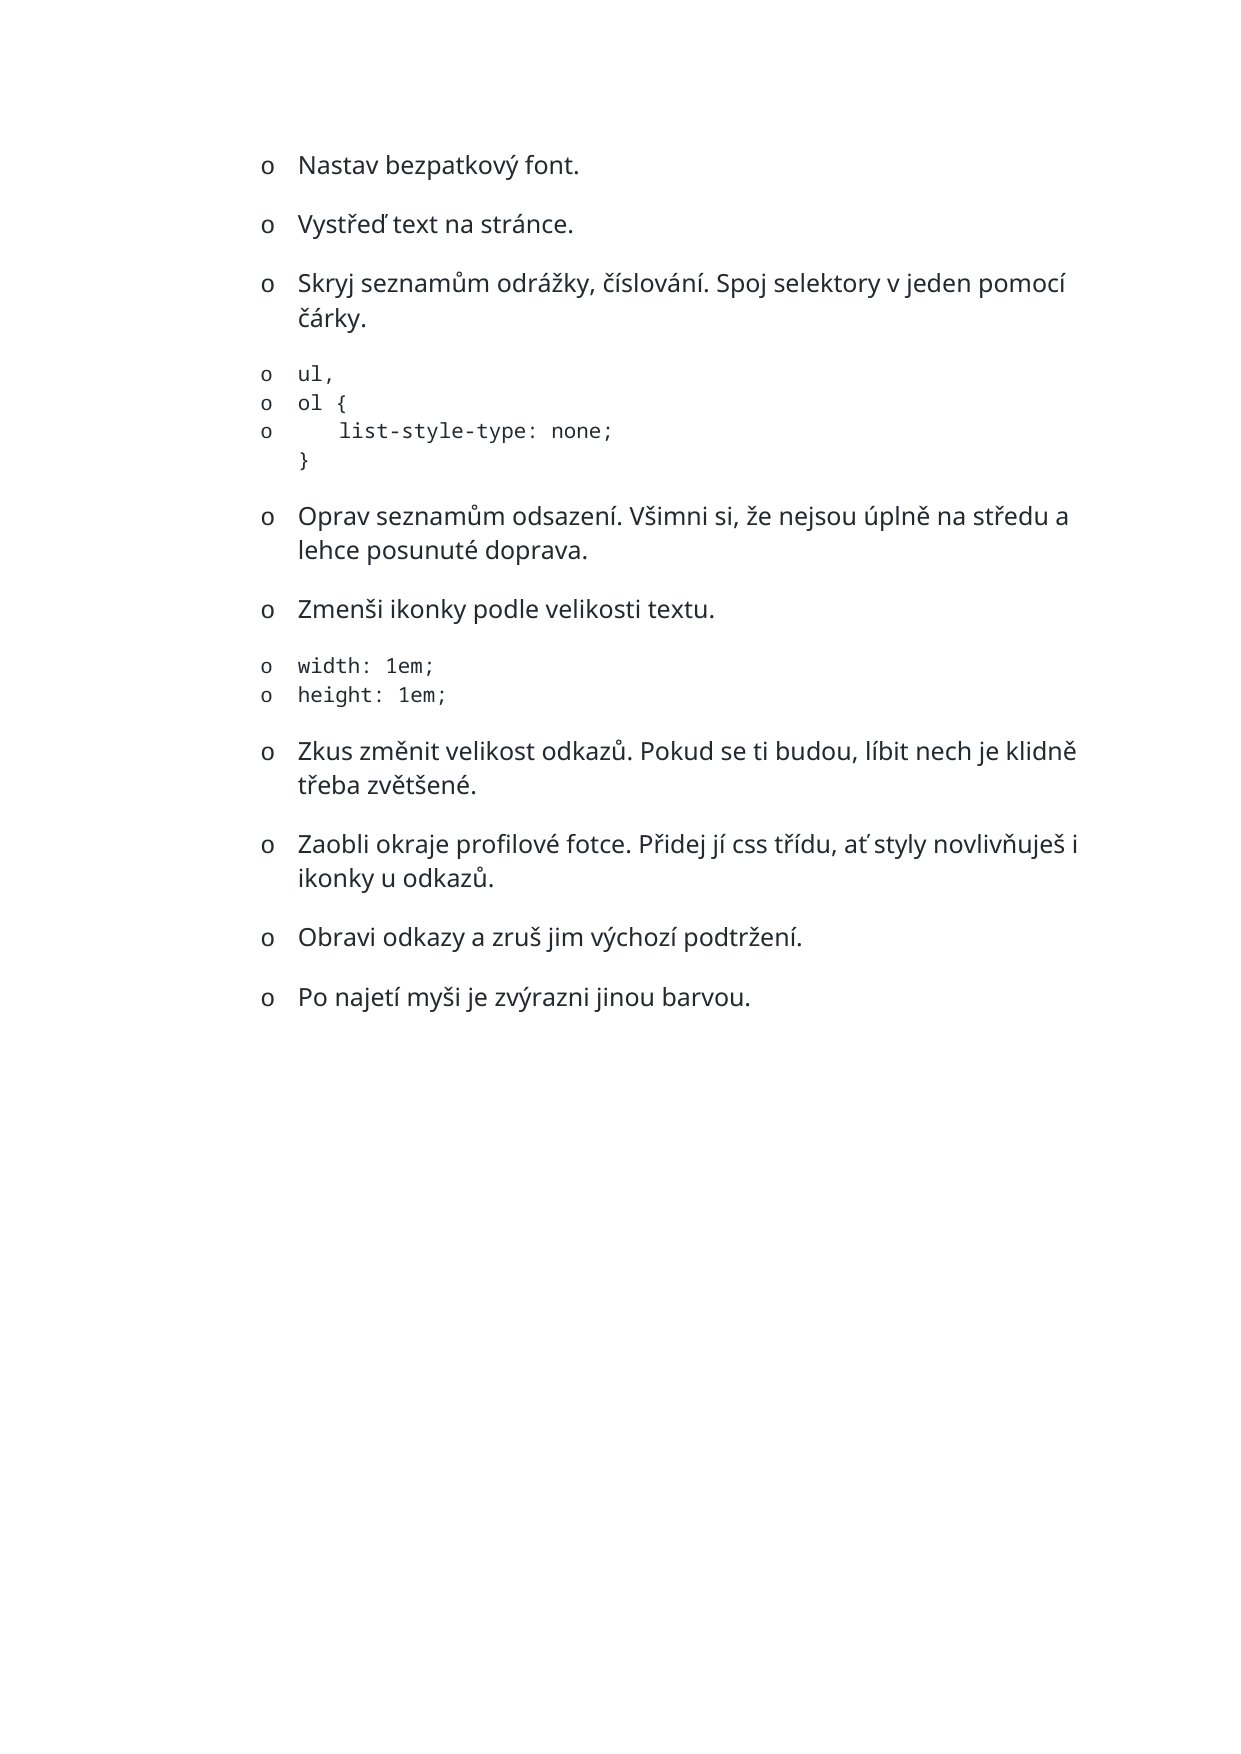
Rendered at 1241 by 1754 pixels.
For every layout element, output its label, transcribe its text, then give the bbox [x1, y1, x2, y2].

list Obravi odkazy a zruš jim výchozí podtržení. [260, 920, 1093, 954]
list Zaobli okraje profilové fotce. Přidej jí css třídu, ať styly novlivňuješ i ikonky u odkazů. [260, 827, 1093, 895]
list Oprav seznamům odsazení. Všimni si, že nejsou úplně na středu a lehce posunuté doprava. [260, 498, 1093, 567]
list ul, [260, 359, 1093, 388]
list Skryj seznamům odrážky, číslování. Spoj selektory v jeden pomocí čárky. [260, 266, 1093, 334]
list Vystřeď text na stránce. [260, 207, 1093, 241]
list Zkus změnit velikost odkazů. Pokud se ti budou, líbit nech je klidně třeba zvětšené. [260, 733, 1093, 802]
list list-style-type: none; [260, 417, 1093, 445]
list height: 1em; [260, 680, 1093, 708]
list Nastav bezpatkový font. [260, 148, 1093, 182]
list Zmenši ikonky podle velikosti textu. [260, 592, 1093, 626]
list Po najetí myši je zvýrazni jinou barvou. [260, 979, 1093, 1013]
text } [298, 445, 1093, 473]
list width: 1em; [260, 651, 1093, 680]
list ol { [260, 388, 1093, 417]
